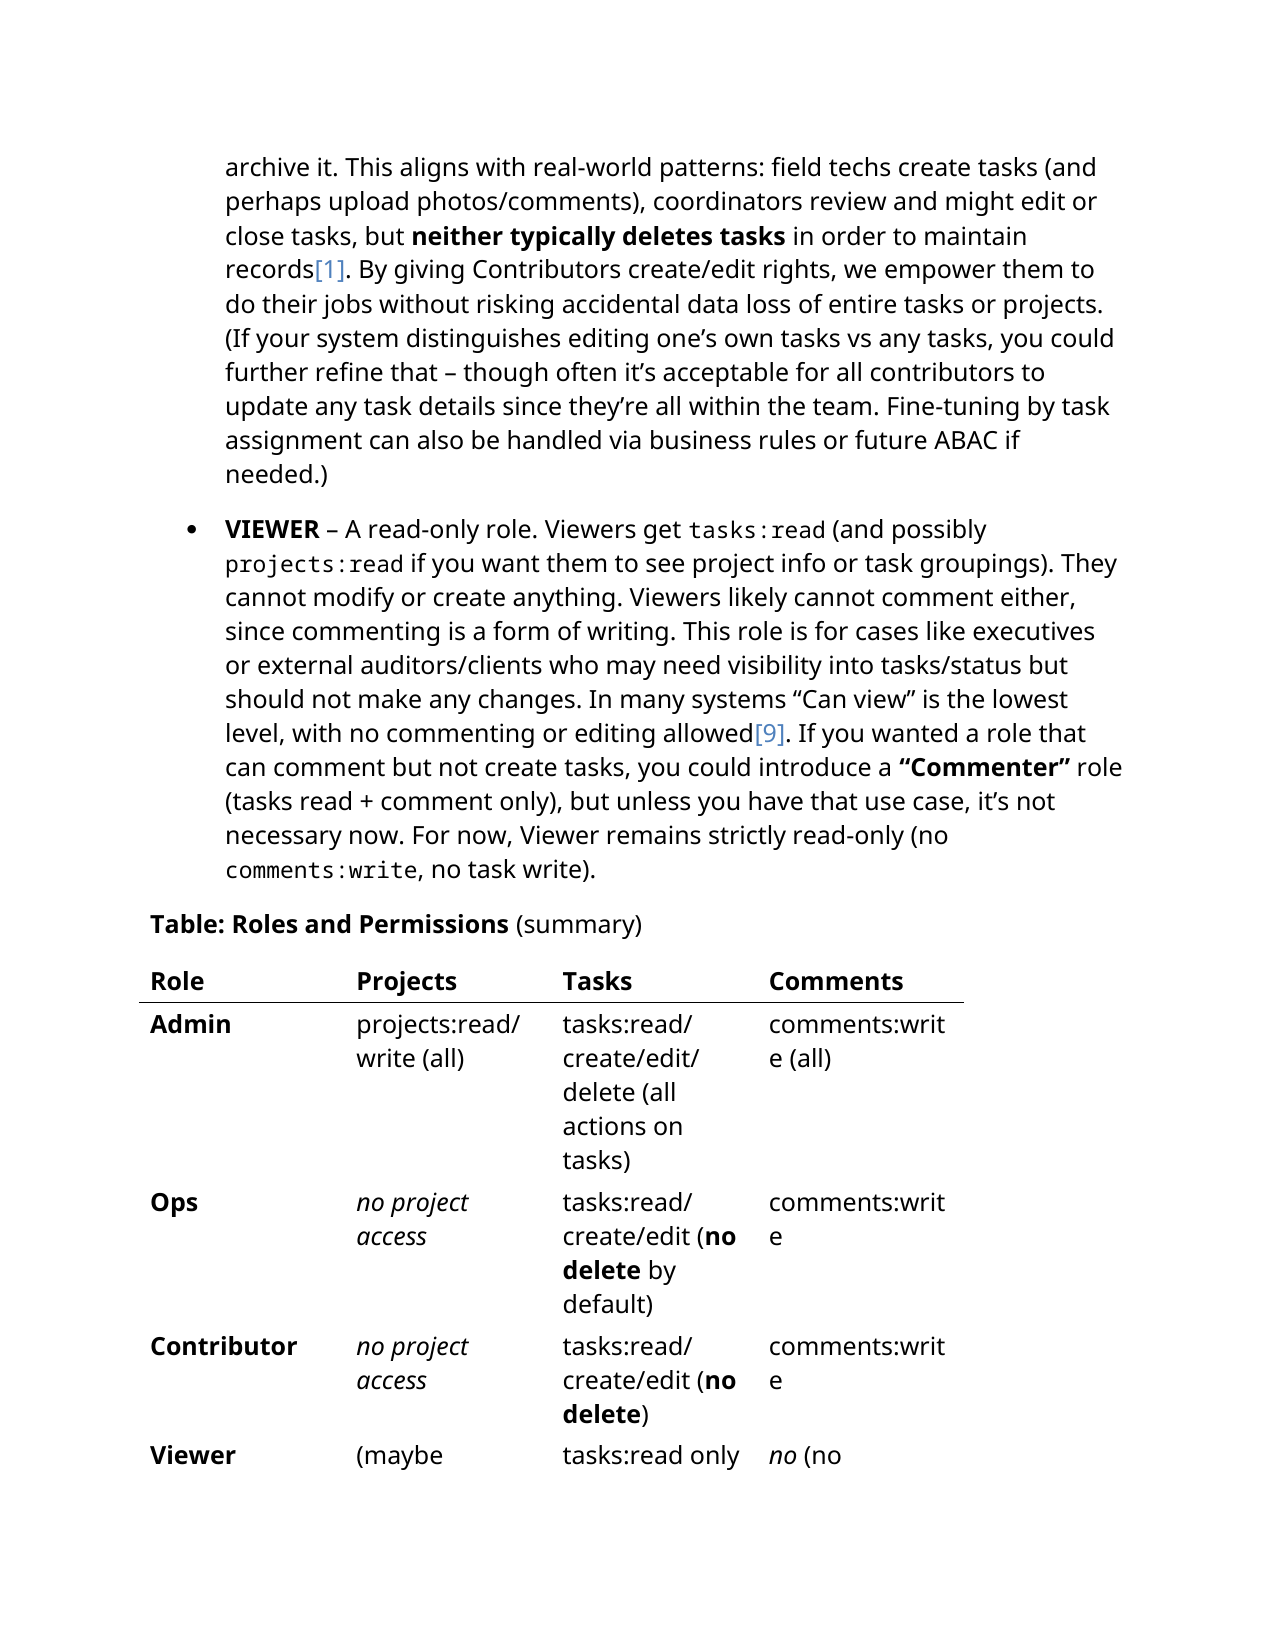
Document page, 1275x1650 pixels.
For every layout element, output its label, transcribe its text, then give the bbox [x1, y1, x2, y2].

table_header Tasks [551, 960, 757, 1001]
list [187, 150, 1125, 491]
table_cell comments:write (all) [758, 1003, 964, 1181]
table_header Comments [758, 960, 964, 1001]
table_cell comments:write [758, 1325, 964, 1434]
table_cell Ops [139, 1181, 345, 1324]
table_cell Admin [139, 1003, 345, 1181]
table_cell (maybe projects:read only) [345, 1434, 551, 1476]
table_header Role [139, 960, 345, 1001]
text Table: Roles and Permissions (summary) [150, 907, 1125, 941]
table_cell Contributor [139, 1325, 345, 1434]
table_cell no (no commenting) [758, 1434, 964, 1476]
table_cell Viewer [139, 1434, 345, 1476]
table_cell comments:write [758, 1181, 964, 1324]
table_cell tasks:read/create/edit/delete (all actions on tasks) [551, 1003, 757, 1181]
table_cell tasks:read/create/edit (no delete by default) [551, 1181, 757, 1324]
list VIEWER – A read-only role. Viewers get tasks:read (and possibly projects:read if you want them to see project info or task groupings). They cannot modify or create anything. Viewers likely cannot comment either, since commenting is a form of writing. This role is for cases like executives or external auditors/clients who may need visibility into tasks/status but should not make any changes. In many systems “Can view” is the lowest level, with no commenting or editing allowed[9]. If you wanted a role that can comment but not create tasks, you could introduce a “Commenter” role (tasks read + comment only), but unless you have that use case, it’s not necessary now. For now, Viewer remains strictly read-only (no comments:write, no task write). [187, 511, 1125, 886]
table_cell no project access [345, 1325, 551, 1434]
table_cell projects:read/write (all) [345, 1003, 551, 1181]
table_cell tasks:read/create/edit (no delete) [551, 1325, 757, 1434]
table_cell tasks:read only (no create/edit/delete) [551, 1434, 757, 1476]
table_cell no project access [345, 1181, 551, 1324]
table_header Projects [345, 960, 551, 1001]
